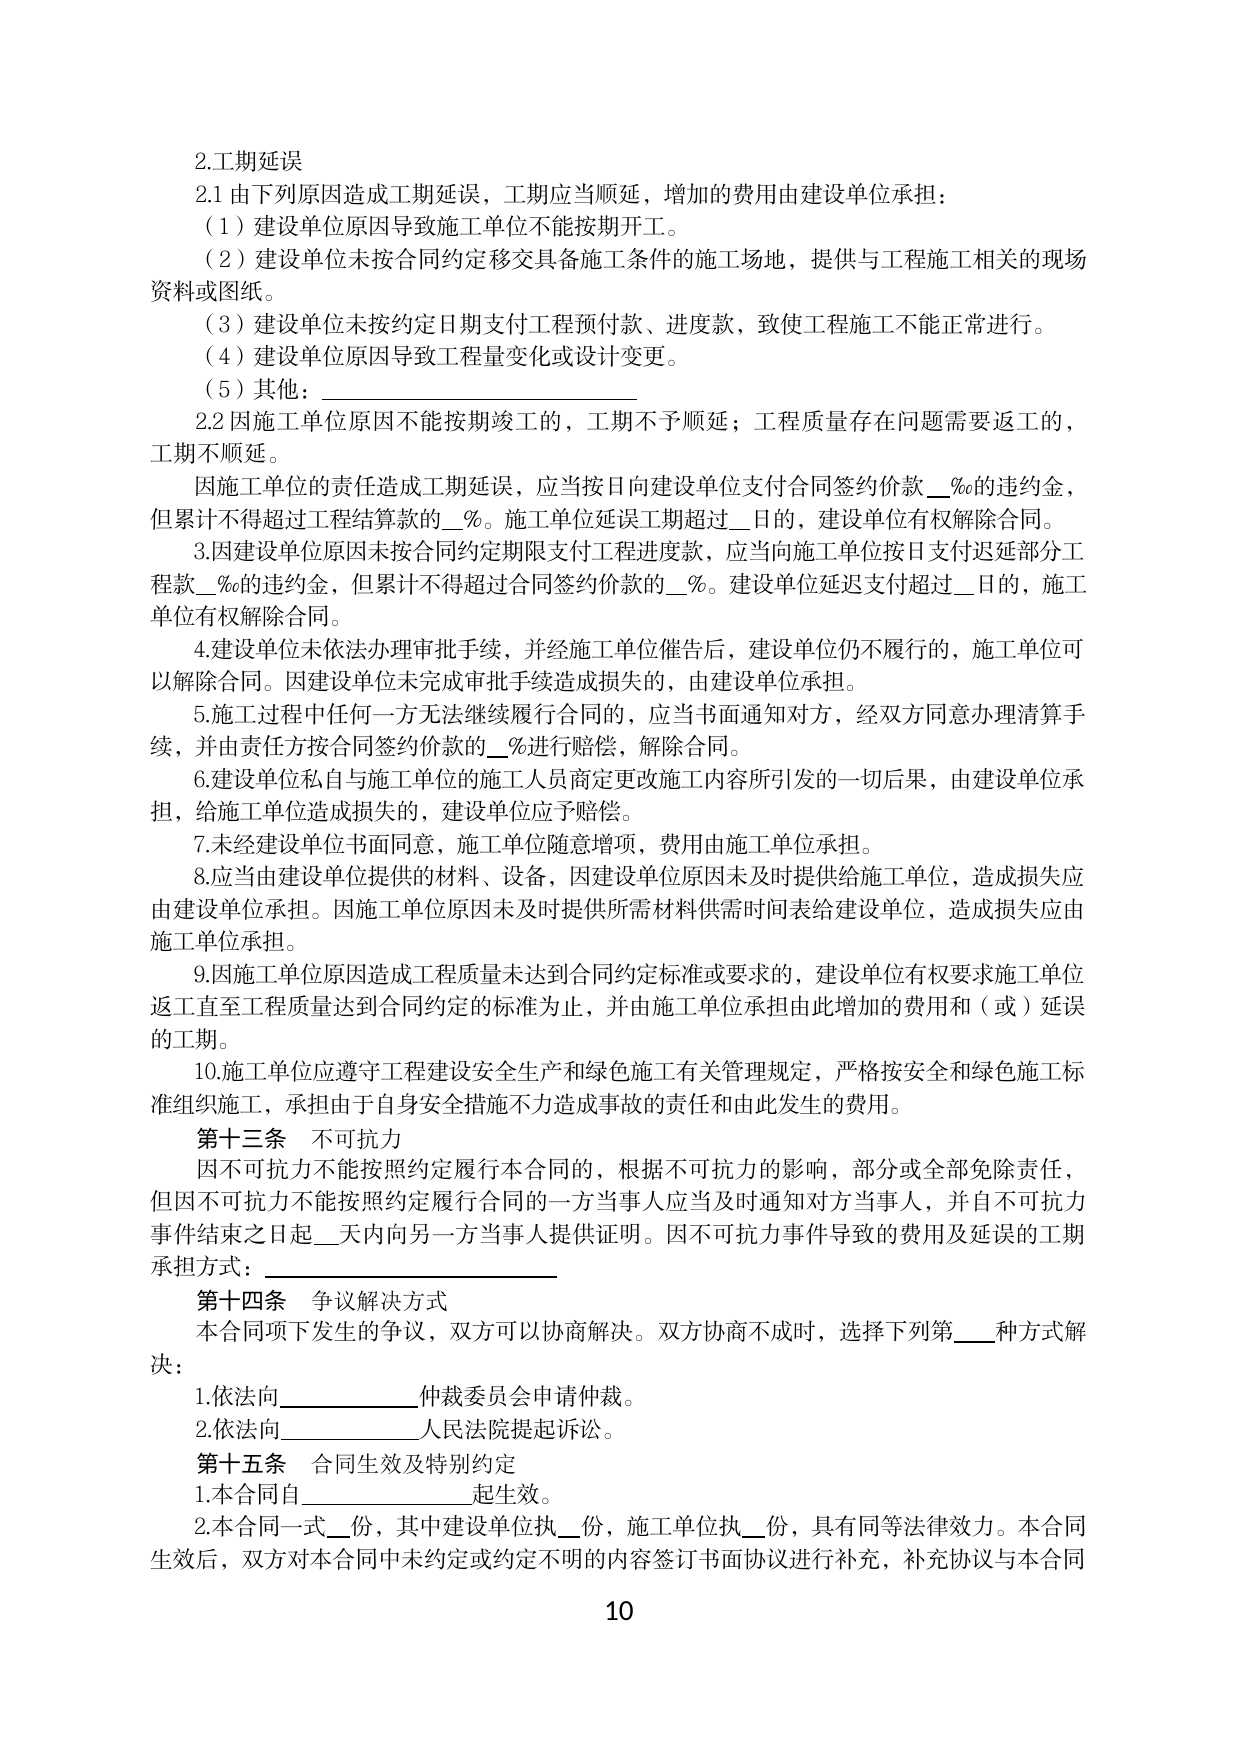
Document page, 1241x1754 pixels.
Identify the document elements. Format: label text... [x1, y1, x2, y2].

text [150, 1511, 1087, 1576]
list 合同生效及特别约定 [150, 1446, 1087, 1478]
text （4）建设单位原因导致工程量变化或设计变更。 [150, 341, 1087, 373]
text （2）建设单位未按合同约定移交具备施工条件的施工场地，提供与工程施工相关的现场资料或图纸。 [150, 243, 1087, 308]
text 因不可抗力不能按照约定履行本合同的，根据不可抗力的影响，部分或全部免除责任，但因不可抗力不能按照约定履行合同的一方当事人应当及时通知对方当事人，并自不可抗力事件结束之日起 天内向另一方当事人提供证明。因不可抗力事件导致的费用及延误的工期承担方式： [150, 1153, 1087, 1283]
text 2.工期延误 [150, 146, 1087, 178]
text 本合同项下发生的争议，双方可以协商解决。双方协商不成时，选择下列第 种方式解决： [150, 1316, 1087, 1381]
text 5.施工过程中任何一方无法继续履行合同的，应当书面通知对方，经双方同意办理清算手续，并由责任方按合同签约价款的 %进行赔偿，解除合同。 [150, 698, 1087, 763]
text （5）其他： [150, 373, 1087, 406]
text 2.依法向 人民法院提起诉讼。 [150, 1413, 1087, 1446]
text 8.应当由建设单位提供的材料、设备，因建设单位原因未及时提供给施工单位，造成损失应由建设单位承担。因施工单位原因未及时提供所需材料供需时间表给建设单位，造成损失应由施工单位承担。 [150, 861, 1087, 958]
text 2.1由下列原因造成工期延误，工期应当顺延，增加的费用由建设单位承担： [150, 178, 1087, 211]
text 1.依法向 仲裁委员会申请仲裁。 [150, 1381, 1087, 1413]
text 10.施工单位应遵守工程建设安全生产和绿色施工有关管理规定，严格按安全和绿色施工标准组织施工，承担由于自身安全措施不力造成事故的责任和由此发生的费用。 [150, 1056, 1087, 1121]
text 7.未经建设单位书面同意，施工单位随意增项，费用由施工单位承担。 [150, 828, 1087, 861]
list 争议解决方式 [150, 1283, 1087, 1316]
text 6.建设单位私自与施工单位的施工人员商定更改施工内容所引发的一切后果，由建设单位承担，给施工单位造成损失的，建设单位应予赔偿。 [150, 763, 1087, 828]
text 3.因建设单位原因未按合同约定期限支付工程进度款，应当向施工单位按日支付迟延部分工程款 ‰的违约金，但累计不得超过合同签约价款的 %。建设单位延迟支付超过 日的，施工单位有权解除合同。 [150, 536, 1087, 633]
text （3）建设单位未按约定日期支付工程预付款、进度款，致使工程施工不能正常进行。 [150, 308, 1087, 341]
text 因施工单位的责任造成工期延误，应当按日向建设单位支付合同签约价款 ‰的违约金，但累计不得超过工程结算款的 %。施工单位延误工期超过 日的，建设单位有权解除合同。 [150, 471, 1087, 536]
text 1.本合同自 起生效。 [150, 1478, 1087, 1511]
text 4.建设单位未依法办理审批手续，并经施工单位催告后，建设单位仍不履行的，施工单位可以解除合同。因建设单位未完成审批手续造成损失的，由建设单位承担。 [150, 633, 1087, 698]
list 不可抗力 [150, 1121, 1087, 1153]
text （1）建设单位原因导致施工单位不能按期开工。 [150, 211, 1087, 243]
text 9.因施工单位原因造成工程质量未达到合同约定标准或要求的，建设单位有权要求施工单位返工直至工程质量达到合同约定的标准为止，并由施工单位承担由此增加的费用和（或）延误的工期。 [150, 958, 1087, 1056]
text 2.2因施工单位原因不能按期竣工的，工期不予顺延；工程质量存在问题需要返工的，工期不顺延。 [150, 406, 1087, 471]
